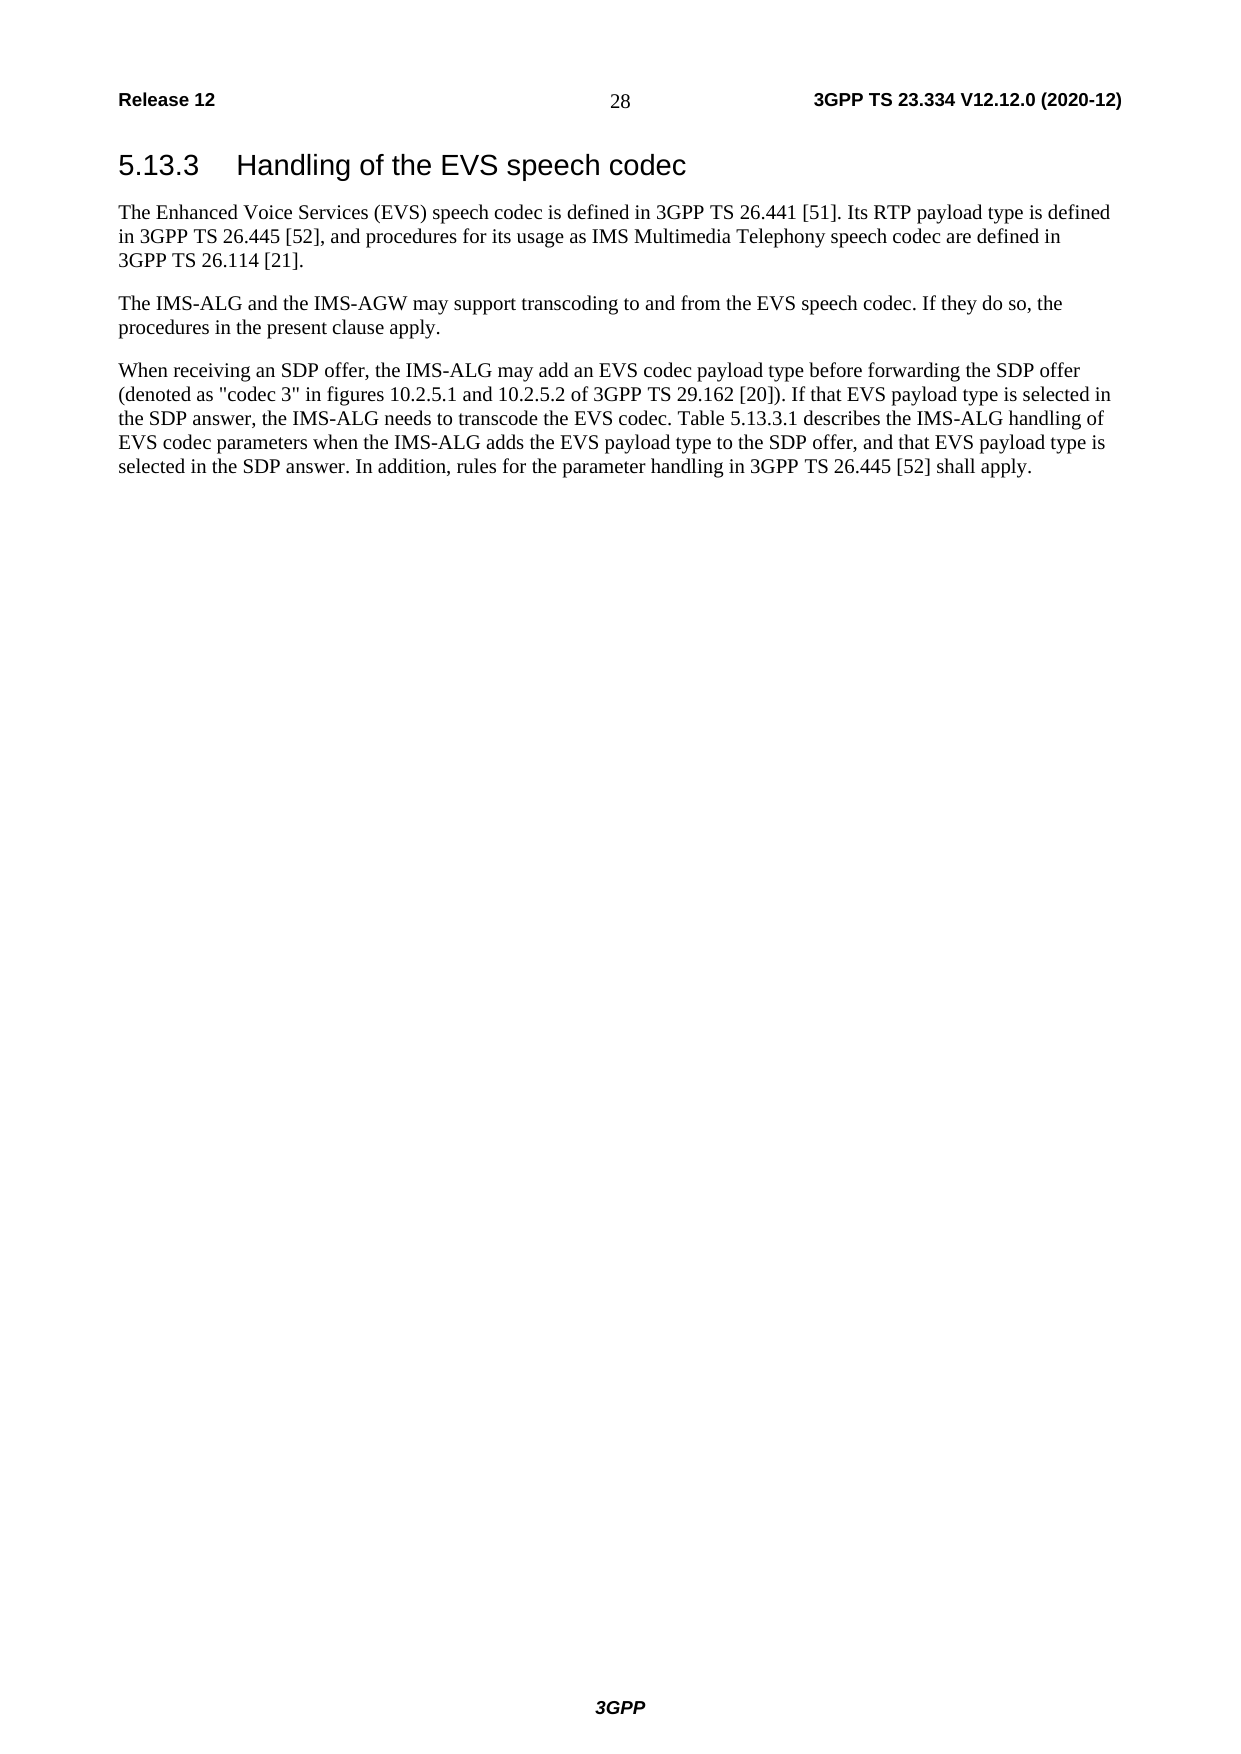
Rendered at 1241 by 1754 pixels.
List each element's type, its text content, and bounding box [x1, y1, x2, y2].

subtitle 5.13.3 Handling of the EVS speech codec [118, 147, 1122, 181]
text The Enhanced Voice Services (EVS) speech codec is defined in 3GPP TS 26.441 [51]. Its RTP payload type is defined in 3GPP TS 26.445 [52], and procedures for its usage as IMS Multimedia Telephony speech codec are defined in 3GPP TS 26.114 [21]. [118, 200, 1122, 272]
text When receiving an SDP offer, the IMS-ALG may add an EVS codec payload type before forwarding the SDP offer (denoted as "codec 3" in figures 10.2.5.1 and 10.2.5.2 of 3GPP TS 29.162 [20]). If that EVS payload type is selected in the SDP answer, the IMS-ALG needs to transcode the EVS codec. Table 5.13.3.1 describes the IMS-ALG handling of EVS codec parameters when the IMS-ALG adds the EVS payload type to the SDP offer, and that EVS payload type is selected in the SDP answer. In addition, rules for the parameter handling in 3GPP TS 26.445 [52] shall apply. [118, 358, 1122, 478]
text The IMS-ALG and the IMS-AGW may support transcoding to and from the EVS speech codec. If they do so, the procedures in the present clause apply. [118, 291, 1122, 339]
